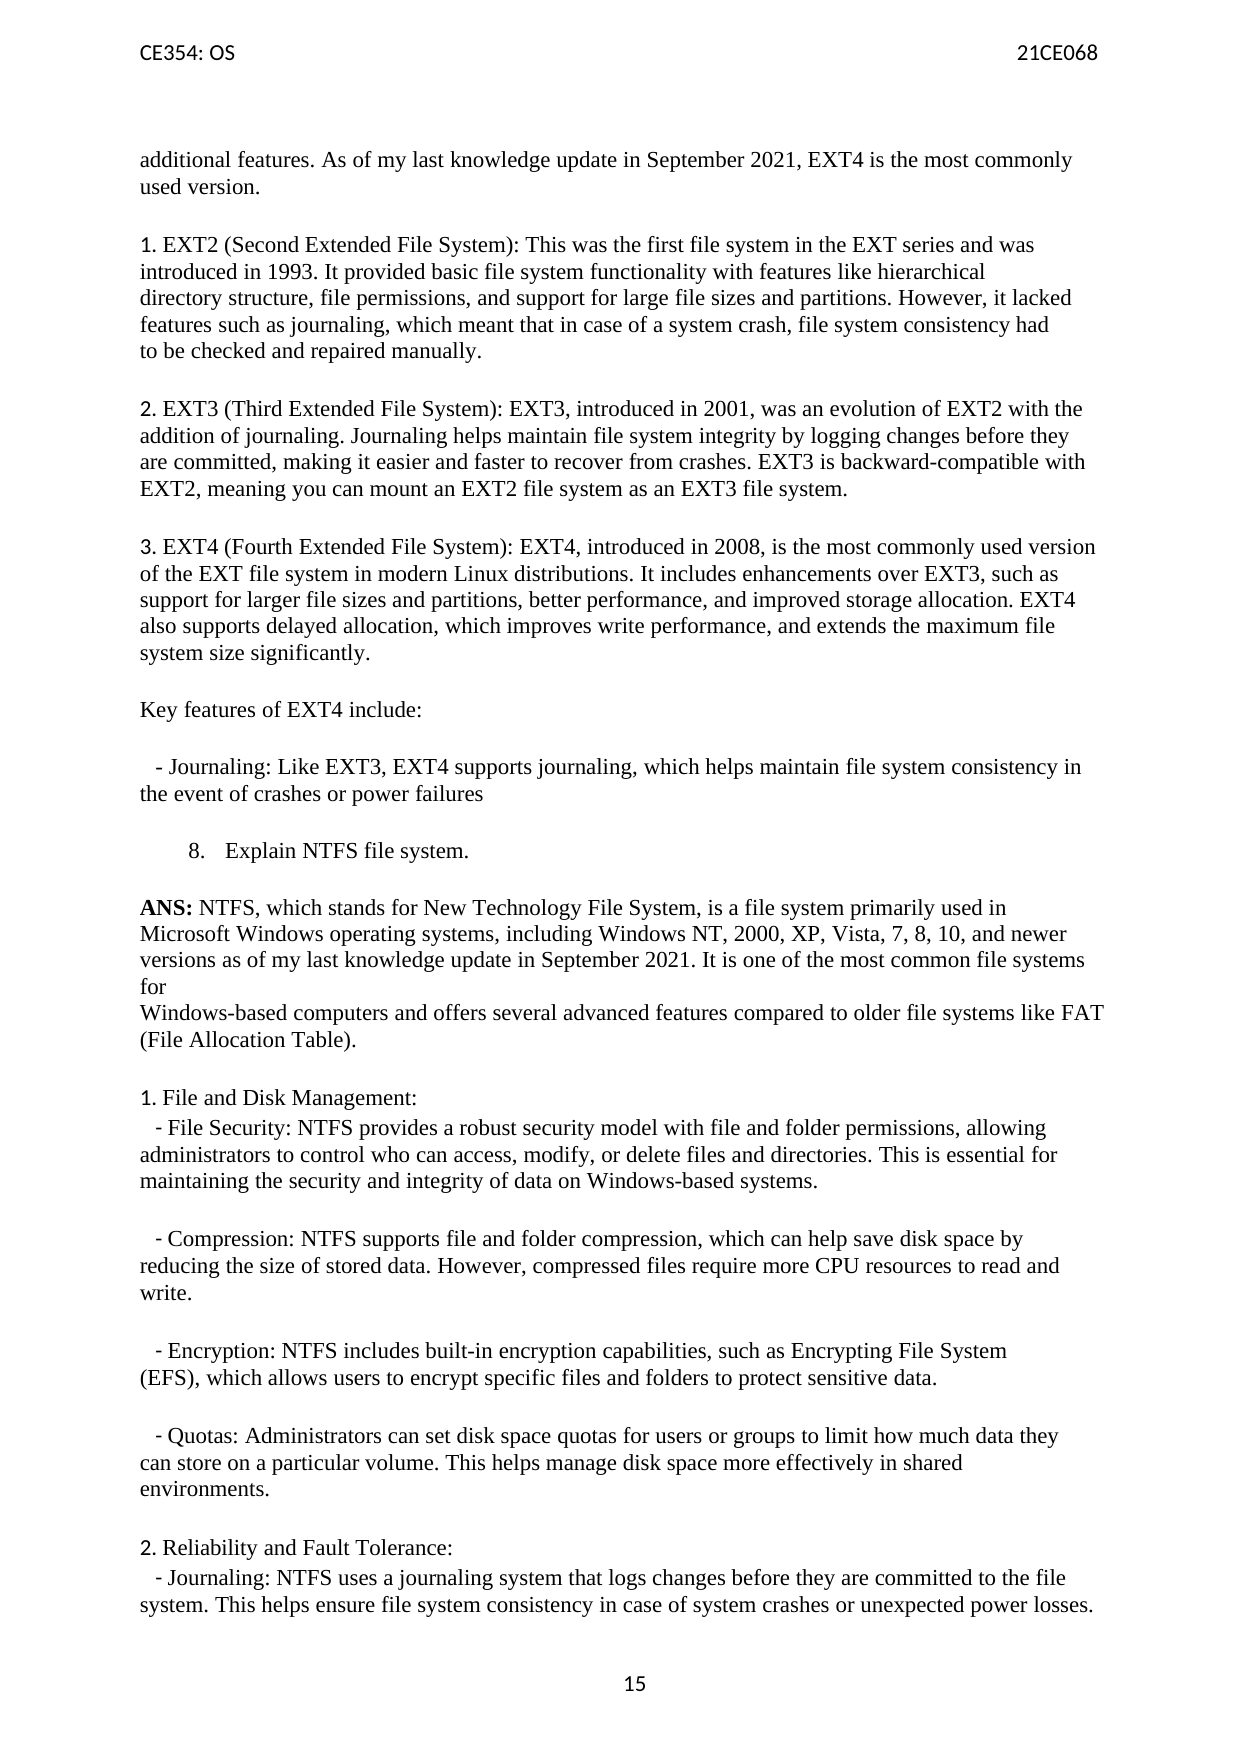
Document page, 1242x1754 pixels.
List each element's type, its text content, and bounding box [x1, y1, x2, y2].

list EXT2 (Second Extended File System): This was the first file system in the EXT series and was introduced in 1993. It provided basic file system functionality with features like hierarchical directory structure, file permissions, and support for large file sizes and partitions. However, it lacked features such as journaling, which meant that in case of a system crash, file system consistency had to be checked and repaired manually. [139, 230, 1073, 363]
text - Journaling: Like EXT3, EXT4 supports journaling, which helps maintain file system consistency in the event of crashes or power failures [139, 753, 1114, 806]
text Key features of EXT4 include: [139, 696, 1114, 722]
list File and Disk Management: [139, 1083, 1114, 1111]
text ANS: NTFS, which stands for New Technology File System, is a file system primarily used in Microsoft Windows operating systems, including Windows NT, 2000, XP, Vista, 7, 8, 10, and newer versions as of my last knowledge update in September 2021. It is one of the most common file systems for [139, 894, 1090, 999]
list Reliability and Fault Tolerance: [139, 1533, 1114, 1561]
text 8. Explain NTFS file system. [188, 837, 1114, 863]
list Quotas: Administrators can set disk space quotas for users or groups to limit how much data they can store on a particular volume. This helps manage disk space more effectively in shared environments. [139, 1421, 1069, 1502]
list Compression: NTFS supports file and folder compression, which can help save disk space by reducing the size of stored data. However, compressed files require more CPU resources to read and write. [139, 1224, 1101, 1305]
list File Security: NTFS provides a robust security model with file and folder permissions, allowing administrators to control who can access, modify, or delete files and directories. This is essential for maintaining the security and integrity of data on Windows-based systems. [139, 1113, 1062, 1194]
list Journaling: NTFS uses a journaling system that logs changes before they are committed to the file system. This helps ensure file system consistency in case of system crashes or unexpected power losses. [139, 1563, 1100, 1617]
list EXT3 (Third Extended File System): EXT3, introduced in 2001, was an evolution of EXT2 with the addition of journaling. Journaling helps maintain file system integrity by logging changes before they are committed, making it easier and faster to recover from crashes. EXT3 is backward-compatible with EXT2, meaning you can mount an EXT2 file system as an EXT3 file system. [139, 394, 1087, 501]
list EXT4 (Fourth Extended File System): EXT4, introduced in 2008, is the most commonly used version of the EXT file system in modern Linux distributions. It includes enhancements over EXT3, such as support for larger file sizes and partitions, better performance, and improved storage allocation. EXT4 also supports delayed allocation, which improves write performance, and extends the maximum file system size significantly. [139, 532, 1097, 665]
text Windows-based computers and offers several advanced features compared to older file systems like FAT (File Allocation Table). [139, 999, 1114, 1052]
text additional features. As of my last knowledge update in September 2021, EXT4 is the most commonly used version. [139, 146, 1106, 199]
list Encryption: NTFS includes built-in encryption capabilities, such as Encrypting File System (EFS), which allows users to encrypt specific files and folders to protect sensitive data. [139, 1336, 1043, 1390]
